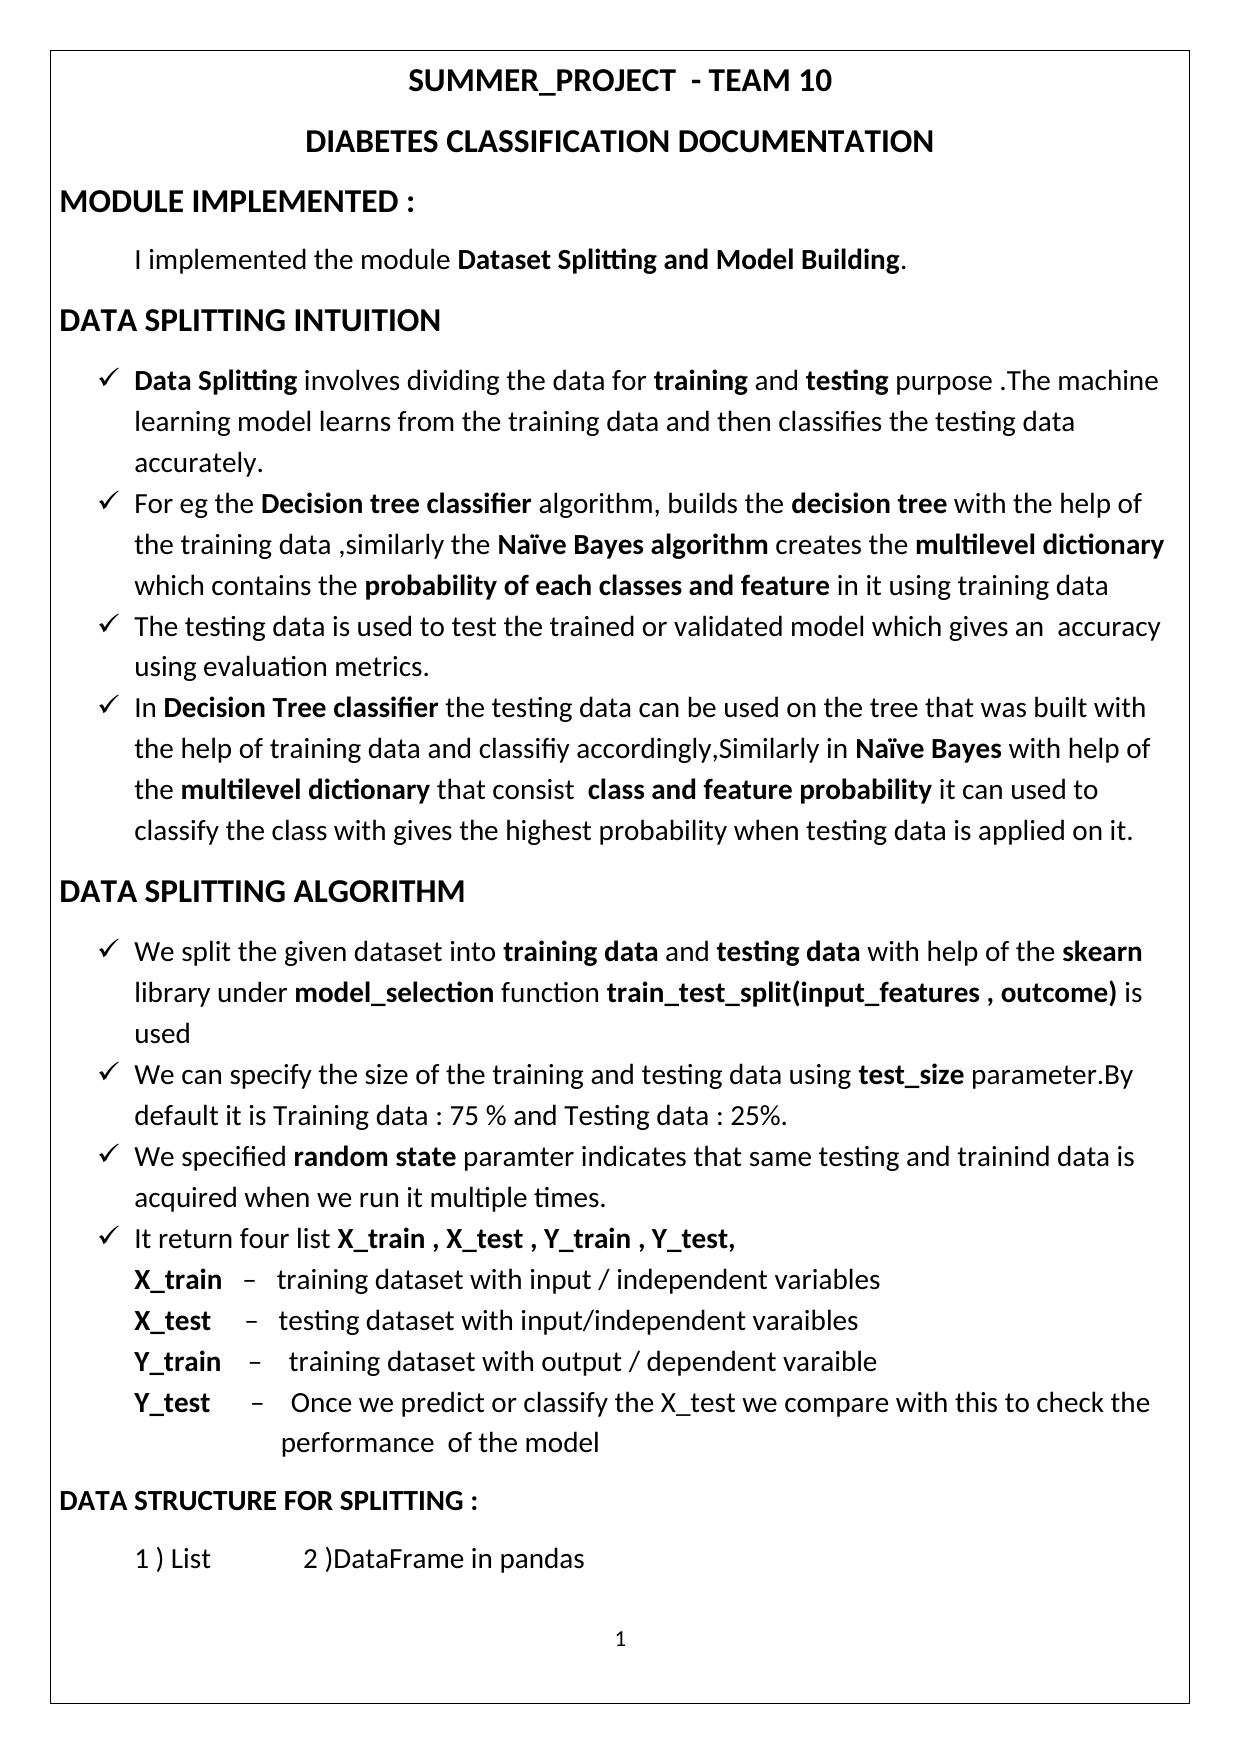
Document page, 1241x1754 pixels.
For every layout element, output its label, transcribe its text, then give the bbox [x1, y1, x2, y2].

text 1 ) List 2 )DataFrame in pandas [59, 1540, 1181, 1575]
list Y_test – Once we predict or classify the X_test we compare with this to check the performance of the model [134, 1384, 1181, 1460]
text DATA SPLITTING ALGORITHM [59, 870, 1181, 911]
list X_test – testing dataset with input/independent varaibles [134, 1302, 1181, 1337]
text MODULE IMPLEMENTED : [59, 180, 1181, 221]
list We can specify the size of the training and testing data using test_size parameter.By default it is Training data : 75 % and Testing data : 25%. [97, 1056, 1181, 1133]
list The testing data is used to test the trained or validated model which gives an accuracy using evaluation metrics. [97, 608, 1181, 684]
list For eg the Decision tree classifier algorithm, builds the decision tree with the help of the training data ,similarly the Naïve Bayes algorithm creates the multilevel dictionary which contains the probability of each classes and feature in it using training data [97, 485, 1181, 602]
list Y_train – training dataset with output / dependent varaible [134, 1343, 1181, 1378]
text SUMMER_PROJECT - TEAM 10 [59, 59, 1181, 100]
list Data Splitting involves dividing the data for training and testing purpose .The machine learning model learns from the training data and then classifies the testing data accurately. [97, 362, 1181, 479]
list It return four list X_train , X_test , Y_train , Y_test, [97, 1220, 1181, 1256]
list We split the given dataset into training data and testing data with help of the skearn library under model_selection function train_test_split(input_features , outcome) is used [97, 933, 1181, 1051]
text DATA STRUCTURE FOR SPLITTING : [59, 1482, 1181, 1518]
text DIABETES CLASSIFICATION DOCUMENTATION [59, 120, 1181, 160]
list We specified random state paramter indicates that same testing and trainind data is acquired when we run it multiple times. [97, 1138, 1181, 1214]
list X_train – training dataset with input / independent variables [134, 1261, 1181, 1296]
text DATA SPLITTING INTUITION [59, 298, 1181, 339]
text I implemented the module Dataset Splitting and Model Building. [59, 241, 1181, 277]
list In Decision Tree classifier the testing data can be used on the tree that was built with the help of training data and classifiy accordingly,Similarly in Naïve Bayes with help of the multilevel dictionary that consist class and feature probability it can used to classify the class with gives the highest probability when testing data is applied on it. [97, 689, 1181, 848]
